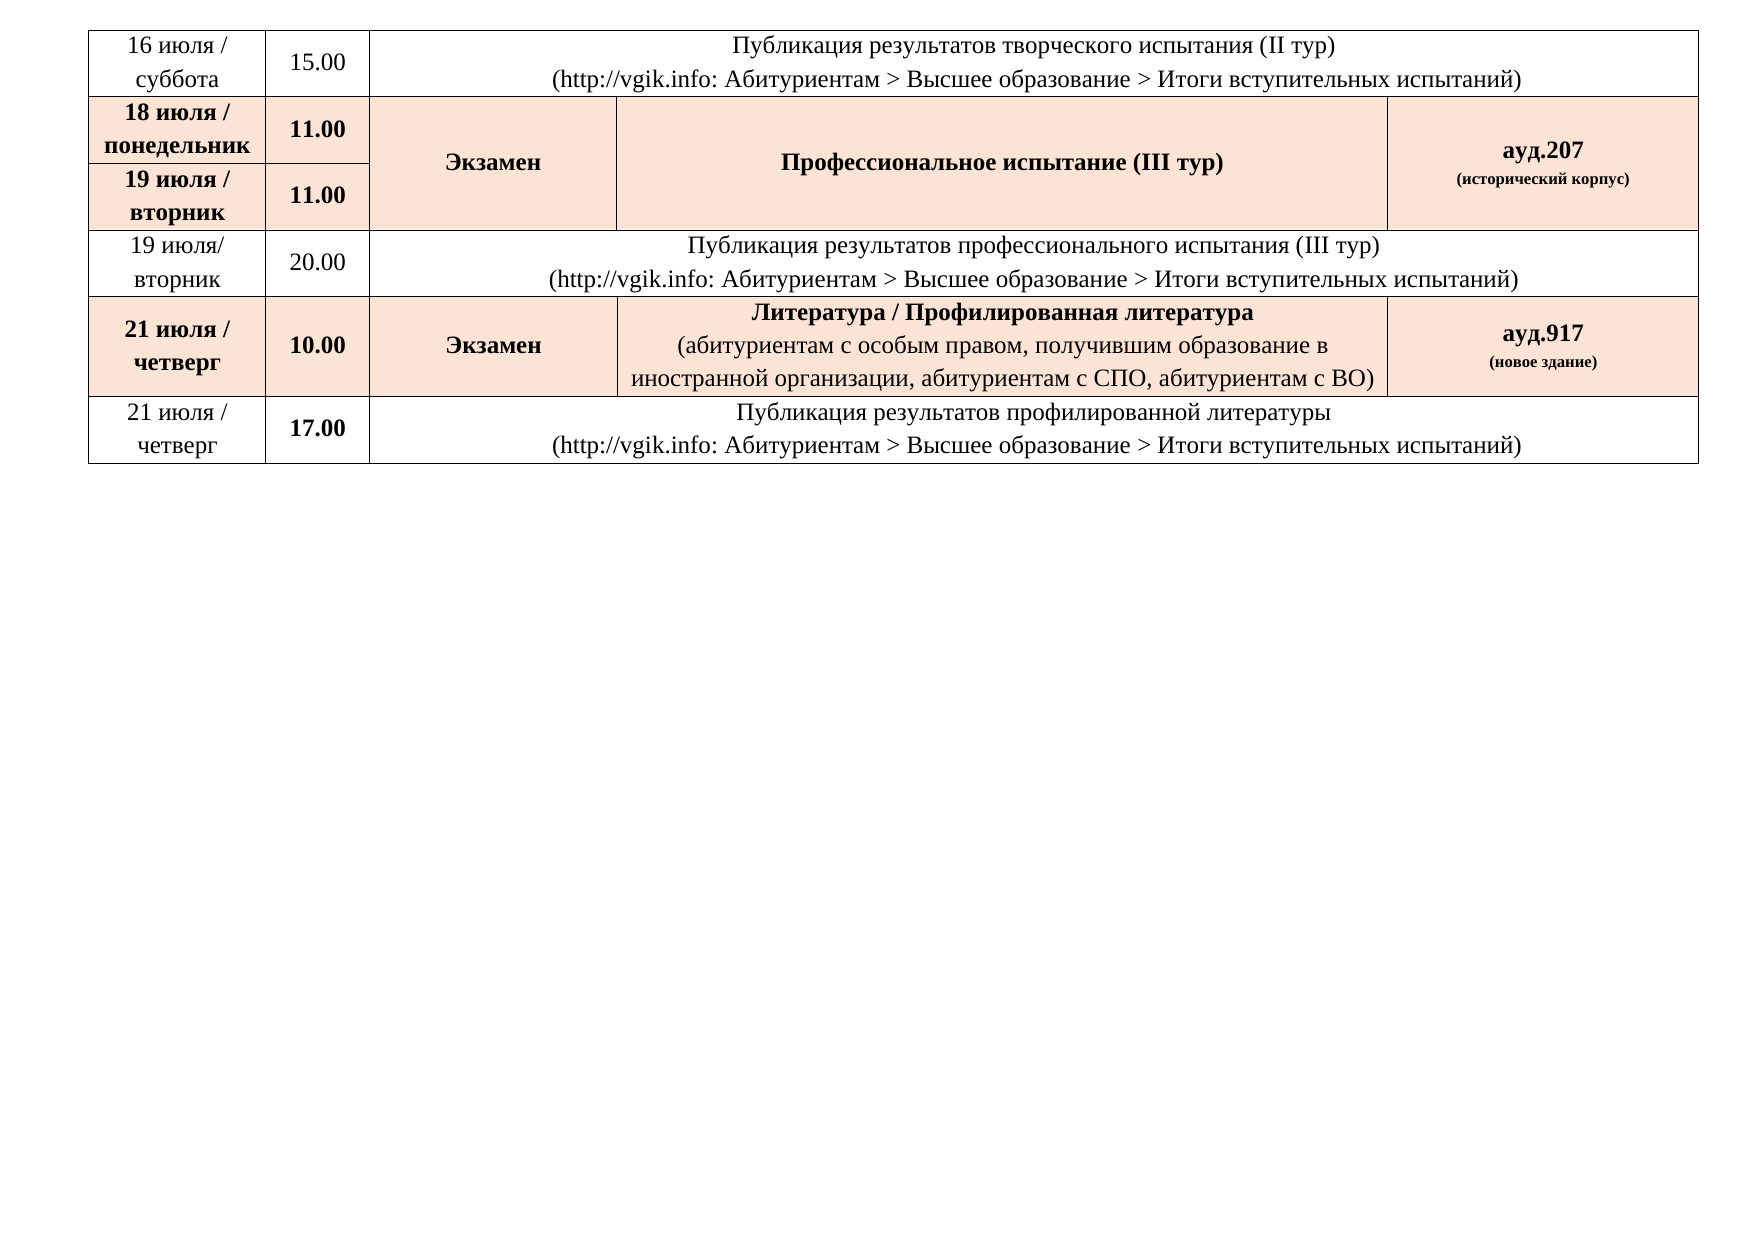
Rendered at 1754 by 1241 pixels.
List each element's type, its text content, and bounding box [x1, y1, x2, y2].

table_cell 19 июля/ вторник [89, 231, 265, 296]
table_cell 20.00 [266, 231, 369, 296]
table_cell 11.00 [266, 164, 369, 229]
table_cell Публикация результатов профессионального испытания (III тур) (http://vgik.info: Абитуриентам > Высшее образование > Итоги вступительных испытаний) [370, 231, 1698, 296]
table_cell 16 июля / суббота [89, 31, 265, 96]
table_cell Публикация результатов творческого испытания (II тур) (http://vgik.info: Абитуриентам > Высшее образование > Итоги вступительных испытаний) [370, 31, 1698, 96]
table_cell Литература / Профилированная литература (абитуриентам с особым правом, получившим образование в иностранной организации, абитуриентам с СПО, абитуриентам с ВО) [618, 297, 1387, 396]
table_cell Экзамен [370, 97, 616, 229]
table_cell Экзамен [370, 297, 617, 396]
table_cell Публикация результатов профилированной литературы (http://vgik.info: Абитуриентам > Высшее образование > Итоги вступительных испытаний) [370, 397, 1698, 463]
table_cell 21 июля / четверг [89, 297, 265, 396]
table_cell 15.00 [266, 31, 369, 96]
table_cell Профессиональное испытание (III тур) [617, 97, 1387, 229]
table_cell ауд.917 (новое здание) [1388, 297, 1698, 396]
table_cell 19 июля / вторник [89, 164, 265, 229]
table_cell 11.00 [266, 97, 369, 163]
table_cell ауд.207 (исторический корпус) [1388, 97, 1698, 229]
table_cell 17.00 [266, 397, 369, 463]
table_cell 10.00 [266, 297, 369, 396]
table_cell 21 июля / четверг [89, 397, 265, 463]
table_cell 18 июля / понедельник [89, 97, 265, 163]
